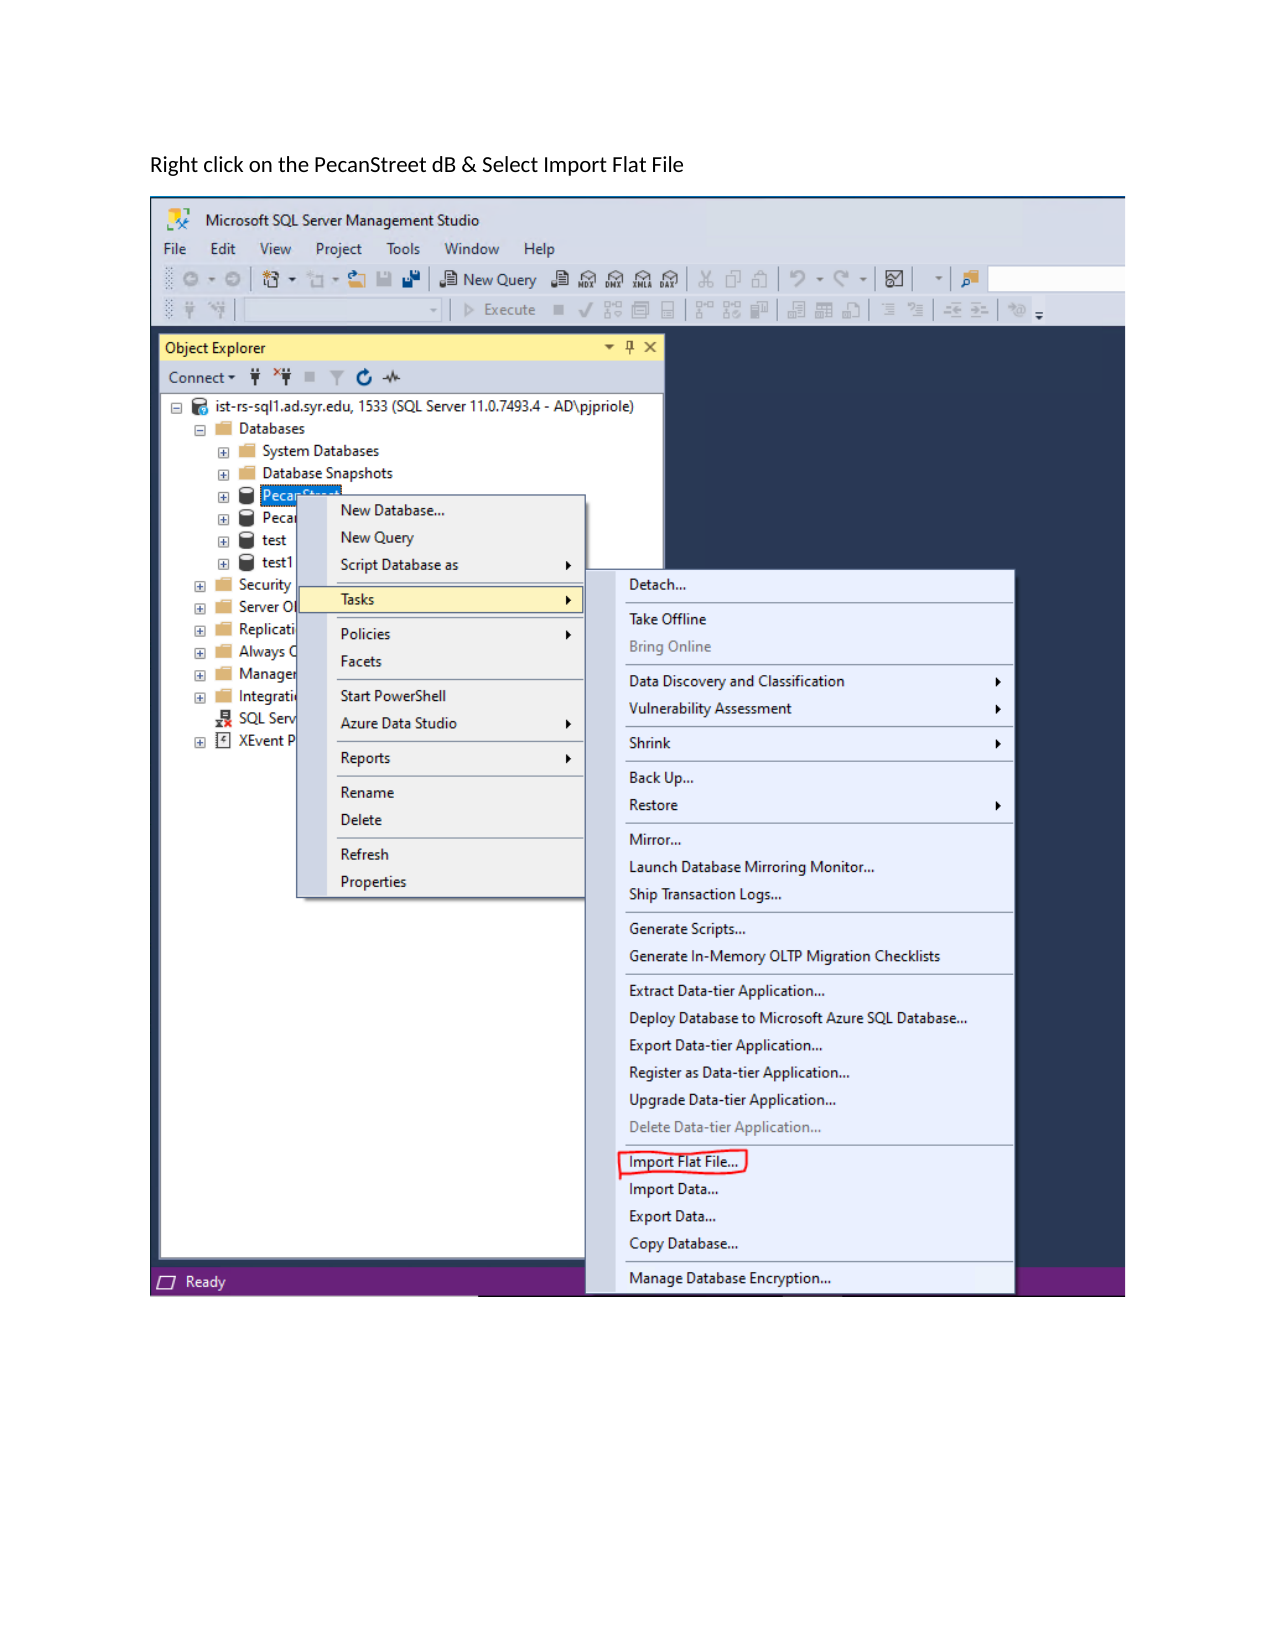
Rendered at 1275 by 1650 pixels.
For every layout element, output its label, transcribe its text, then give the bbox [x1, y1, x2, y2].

picture [150, 196, 1125, 1297]
text Right click on the PecanStreet dB & Select Import Flat File [150, 150, 1125, 178]
